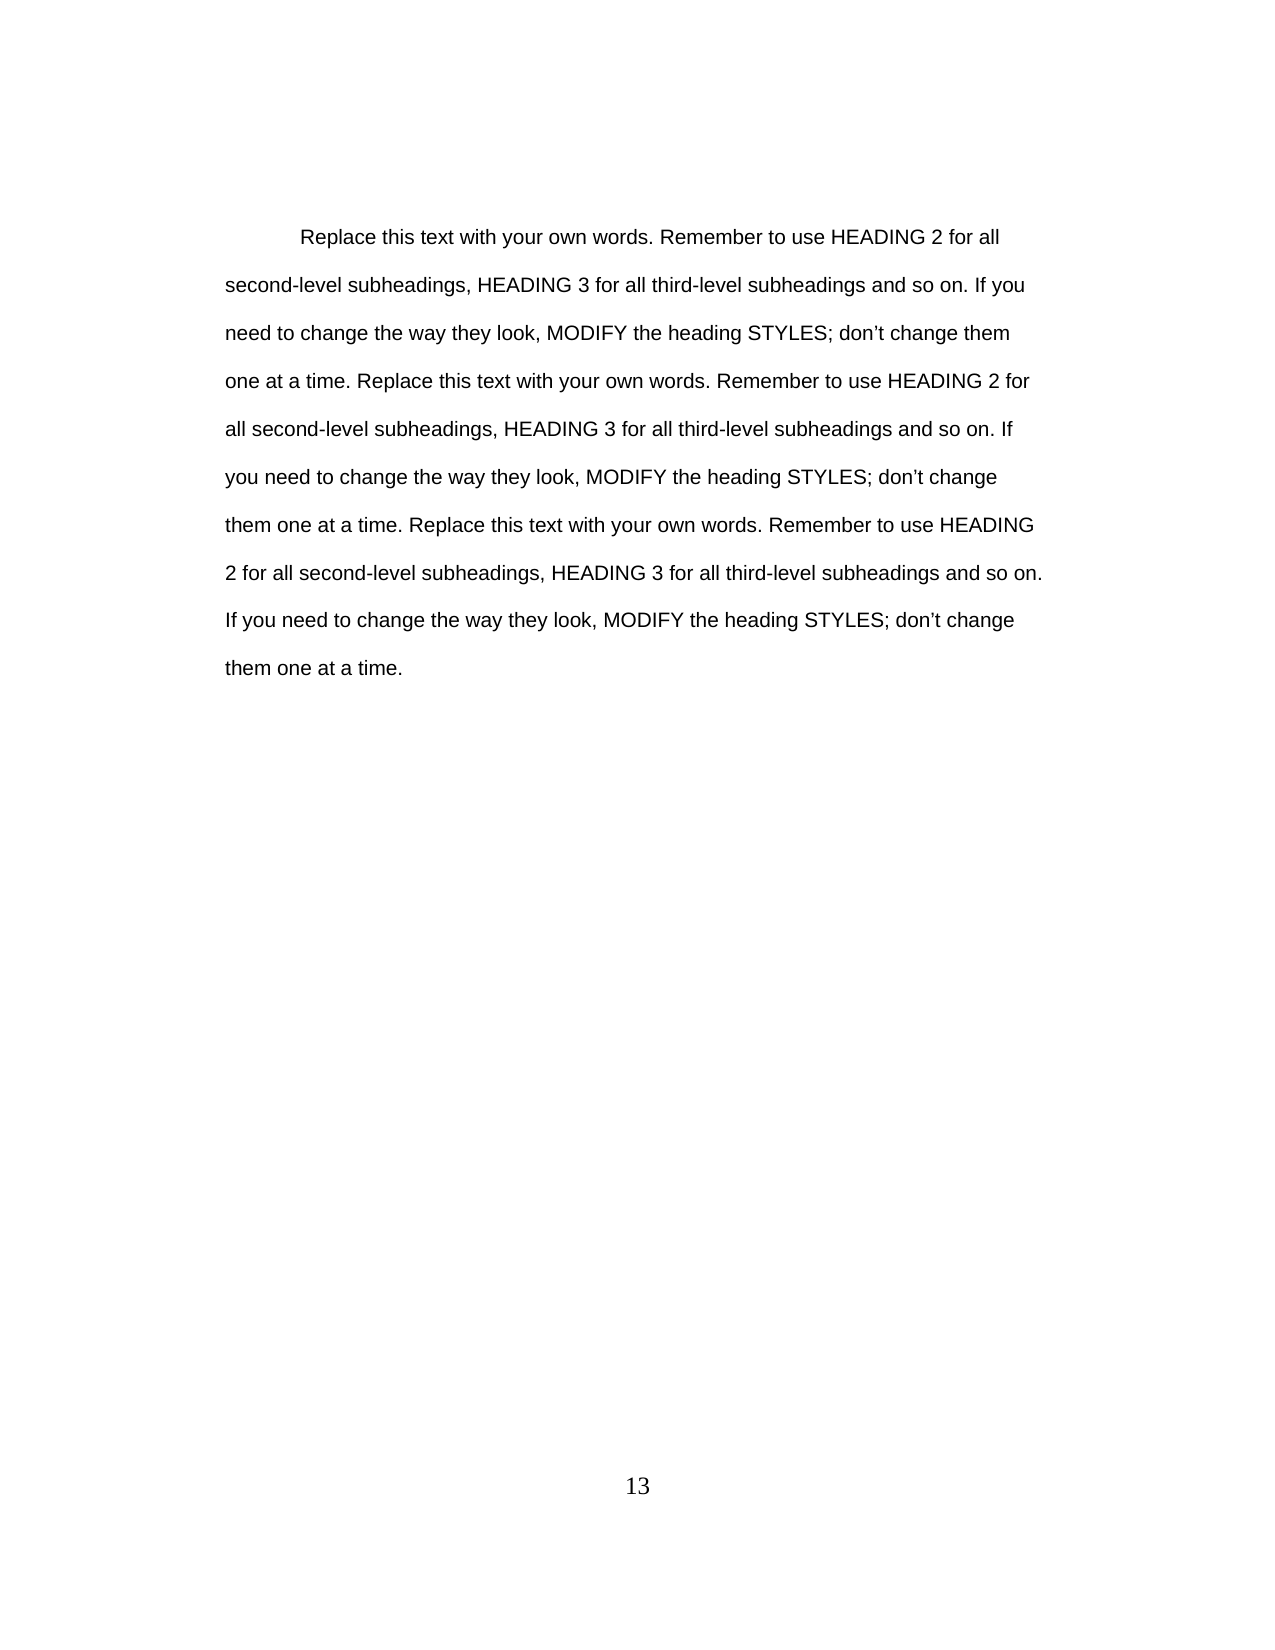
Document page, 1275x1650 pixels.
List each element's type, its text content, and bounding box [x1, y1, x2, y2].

text Replace this text with your own words. Remember to use HEADING 2 for all second-level subheadings, HEADING 3 for all third-level subheadings and so on. If you need to change the way they look, MODIFY the heading STYLES; don’t change them one at a time. Replace this text with your own words. Remember to use HEADING 2 for all second-level subheadings, HEADING 3 for all third-level subheadings and so on. If you need to change the way they look, MODIFY the heading STYLES; don’t change them one at a time. Replace this text with your own words. Remember to use HEADING 2 for all second-level subheadings, HEADING 3 for all third-level subheadings and so on. If you need to change the way they look, MODIFY the heading STYLES; don’t change them one at a time. [225, 225, 1050, 680]
